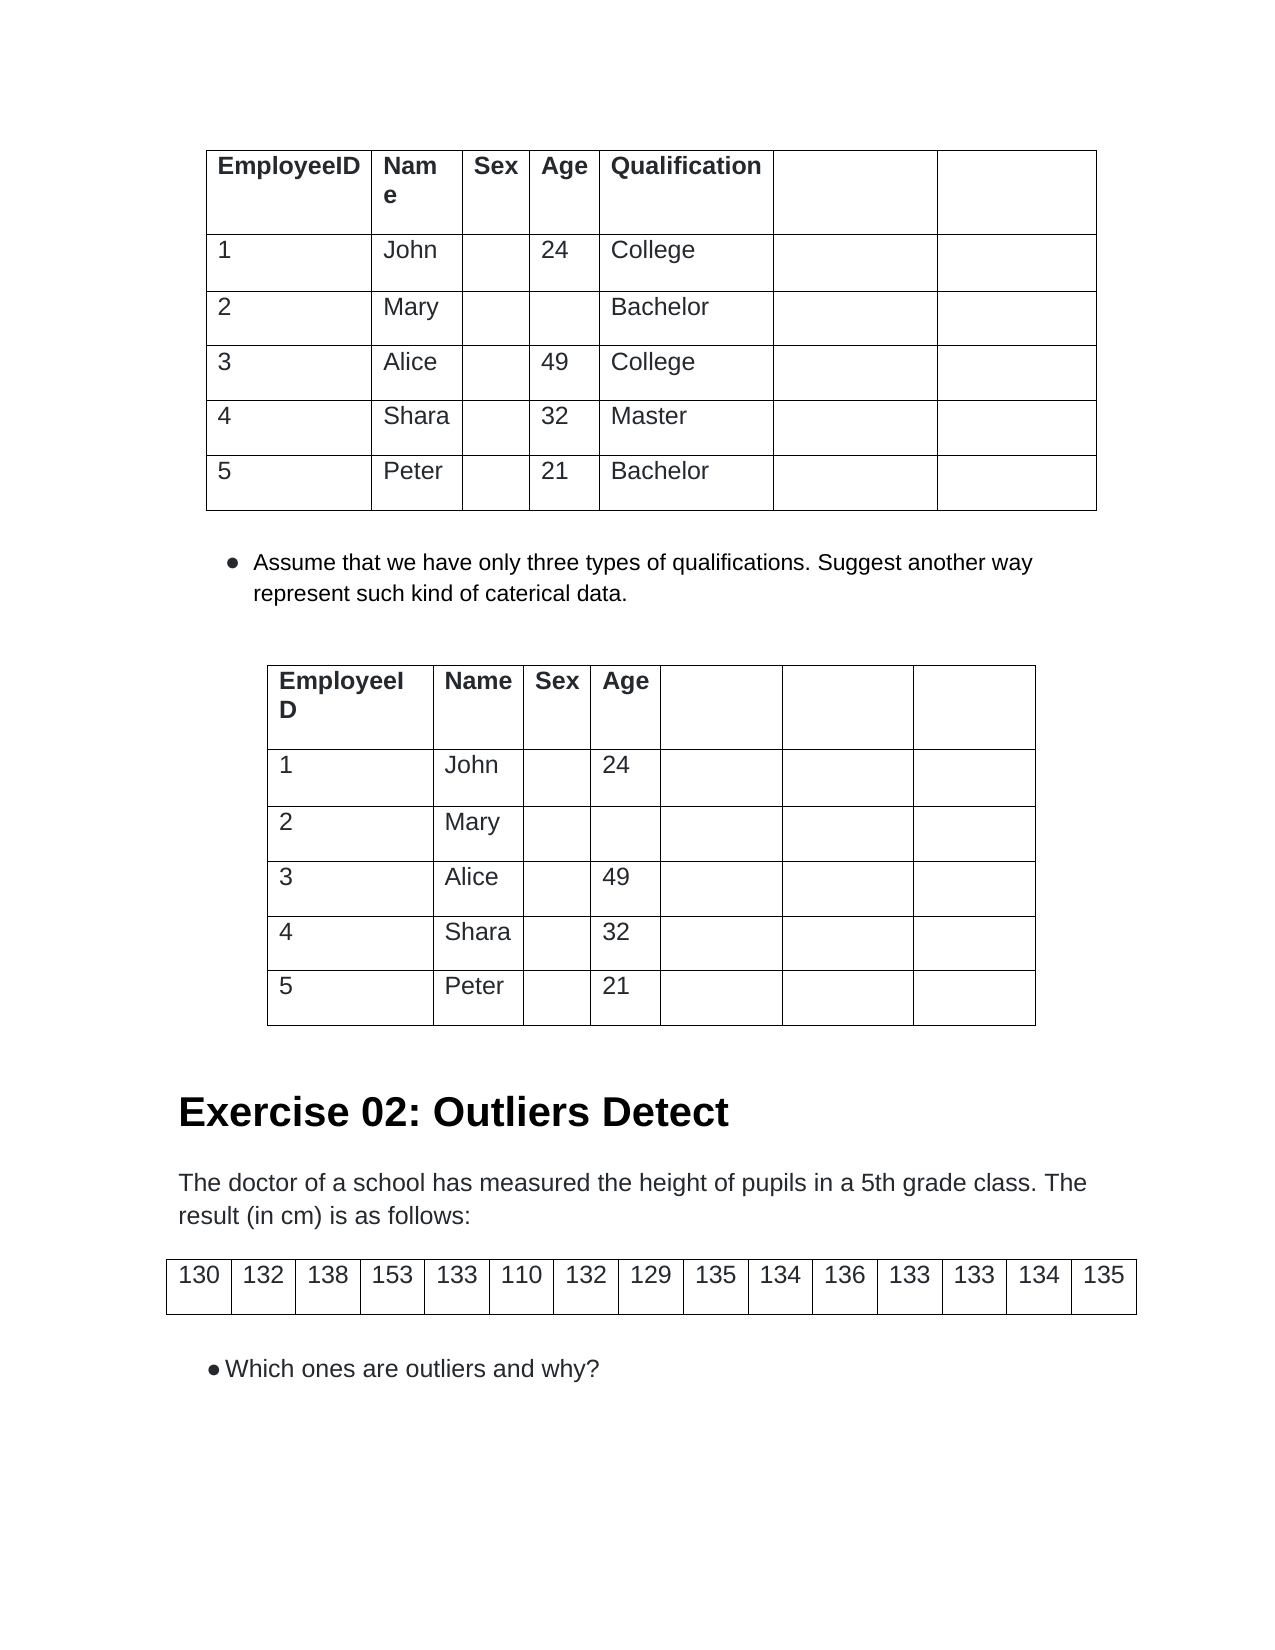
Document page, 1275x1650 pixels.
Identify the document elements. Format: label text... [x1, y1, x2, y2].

table_cell Alice [372, 346, 462, 400]
table_cell 32 [530, 401, 599, 455]
table_cell 32 [591, 917, 660, 970]
text The doctor of a school has measured the height of pupils in a 5th grade class. The result (in cm) is as follows: [178, 1168, 1125, 1229]
table_cell [783, 750, 913, 806]
table_cell John [372, 235, 462, 291]
table_cell 1 [207, 235, 371, 291]
table_header EmployeeID [268, 666, 433, 749]
table_cell Bachelor [600, 292, 773, 345]
table_cell [661, 807, 782, 861]
table_header 132 [554, 1260, 618, 1313]
table_cell [774, 346, 937, 400]
table_cell [463, 292, 529, 345]
table_cell 24 [591, 750, 660, 806]
table_header 130 [167, 1260, 231, 1313]
table_header 110 [490, 1260, 553, 1313]
table_cell 21 [591, 971, 660, 1025]
table_cell [591, 807, 660, 861]
table_header 153 [361, 1260, 424, 1313]
table_cell Master [600, 401, 773, 455]
table_cell Alice [434, 862, 523, 916]
table_cell 2 [207, 292, 371, 345]
table_cell 4 [207, 401, 371, 455]
table_cell [914, 750, 1035, 806]
table_cell College [600, 346, 773, 400]
table_cell [774, 456, 937, 510]
table_cell Peter [372, 456, 462, 510]
table_cell [938, 346, 1096, 400]
table_header [938, 151, 1096, 233]
table_cell [463, 456, 529, 510]
table_cell [463, 235, 529, 291]
table_cell [524, 862, 590, 916]
table_header 135 [1072, 1260, 1136, 1313]
table_cell John [434, 750, 523, 806]
table_cell Mary [434, 807, 523, 861]
table_cell Bachelor [600, 456, 773, 510]
table_cell 24 [530, 235, 599, 291]
table_cell 49 [530, 346, 599, 400]
table_cell 3 [207, 346, 371, 400]
table_cell 4 [268, 917, 433, 970]
table_cell [783, 862, 913, 916]
table_cell 1 [268, 750, 433, 806]
table_cell [463, 401, 529, 455]
table_cell 5 [207, 456, 371, 510]
table_cell Shara [372, 401, 462, 455]
table_header [914, 666, 1035, 749]
table_cell [938, 401, 1096, 455]
table_header 129 [619, 1260, 683, 1313]
table_cell [524, 750, 590, 806]
table_header 135 [684, 1260, 748, 1313]
table_cell [914, 917, 1035, 970]
table_header 134 [1007, 1260, 1071, 1313]
table_cell 3 [268, 862, 433, 916]
table_cell [938, 235, 1096, 291]
table_cell [774, 292, 937, 345]
table_header [774, 151, 937, 233]
table_header [783, 666, 913, 749]
table_header 132 [232, 1260, 295, 1313]
table_cell [524, 807, 590, 861]
list Which ones are outliers and why? [206, 1354, 1125, 1383]
table_header Sex [524, 666, 590, 749]
table_cell [661, 862, 782, 916]
table_cell [774, 235, 937, 291]
table_header Name [434, 666, 523, 749]
table_cell [774, 401, 937, 455]
table_cell Peter [434, 971, 523, 1025]
table_cell [783, 971, 913, 1025]
table_header 133 [878, 1260, 942, 1313]
table_cell 21 [530, 456, 599, 510]
table_header Age [530, 151, 599, 233]
table_cell [524, 917, 590, 970]
table_header [661, 666, 782, 749]
table_cell [938, 456, 1096, 510]
table_cell [524, 971, 590, 1025]
table_cell [530, 292, 599, 345]
table_header 136 [813, 1260, 877, 1313]
table_header EmployeeID [207, 151, 371, 233]
table_header Name [372, 151, 462, 233]
table_header Qualification [600, 151, 773, 233]
table_cell 2 [268, 807, 433, 861]
table_cell [914, 807, 1035, 861]
table_cell 5 [268, 971, 433, 1025]
table_cell [463, 346, 529, 400]
table_header 133 [943, 1260, 1006, 1313]
subtitle Exercise 02: Outliers Detect [178, 1088, 1125, 1136]
table_header 138 [296, 1260, 360, 1313]
list Assume that we have only three types of qualifications. Suggest another way represent such kind of caterical data. [225, 547, 1125, 606]
table_cell 49 [591, 862, 660, 916]
table_cell [661, 750, 782, 806]
table_cell College [600, 235, 773, 291]
table_cell [661, 971, 782, 1025]
table_cell Shara [434, 917, 523, 970]
table_header 134 [749, 1260, 812, 1313]
table_cell [783, 917, 913, 970]
table_cell [661, 917, 782, 970]
table_cell Mary [372, 292, 462, 345]
table_header 133 [425, 1260, 489, 1313]
table_cell [914, 971, 1035, 1025]
table_cell [914, 862, 1035, 916]
table_header Sex [463, 151, 529, 233]
table_header Age [591, 666, 660, 749]
table_cell [938, 292, 1096, 345]
table_cell [783, 807, 913, 861]
